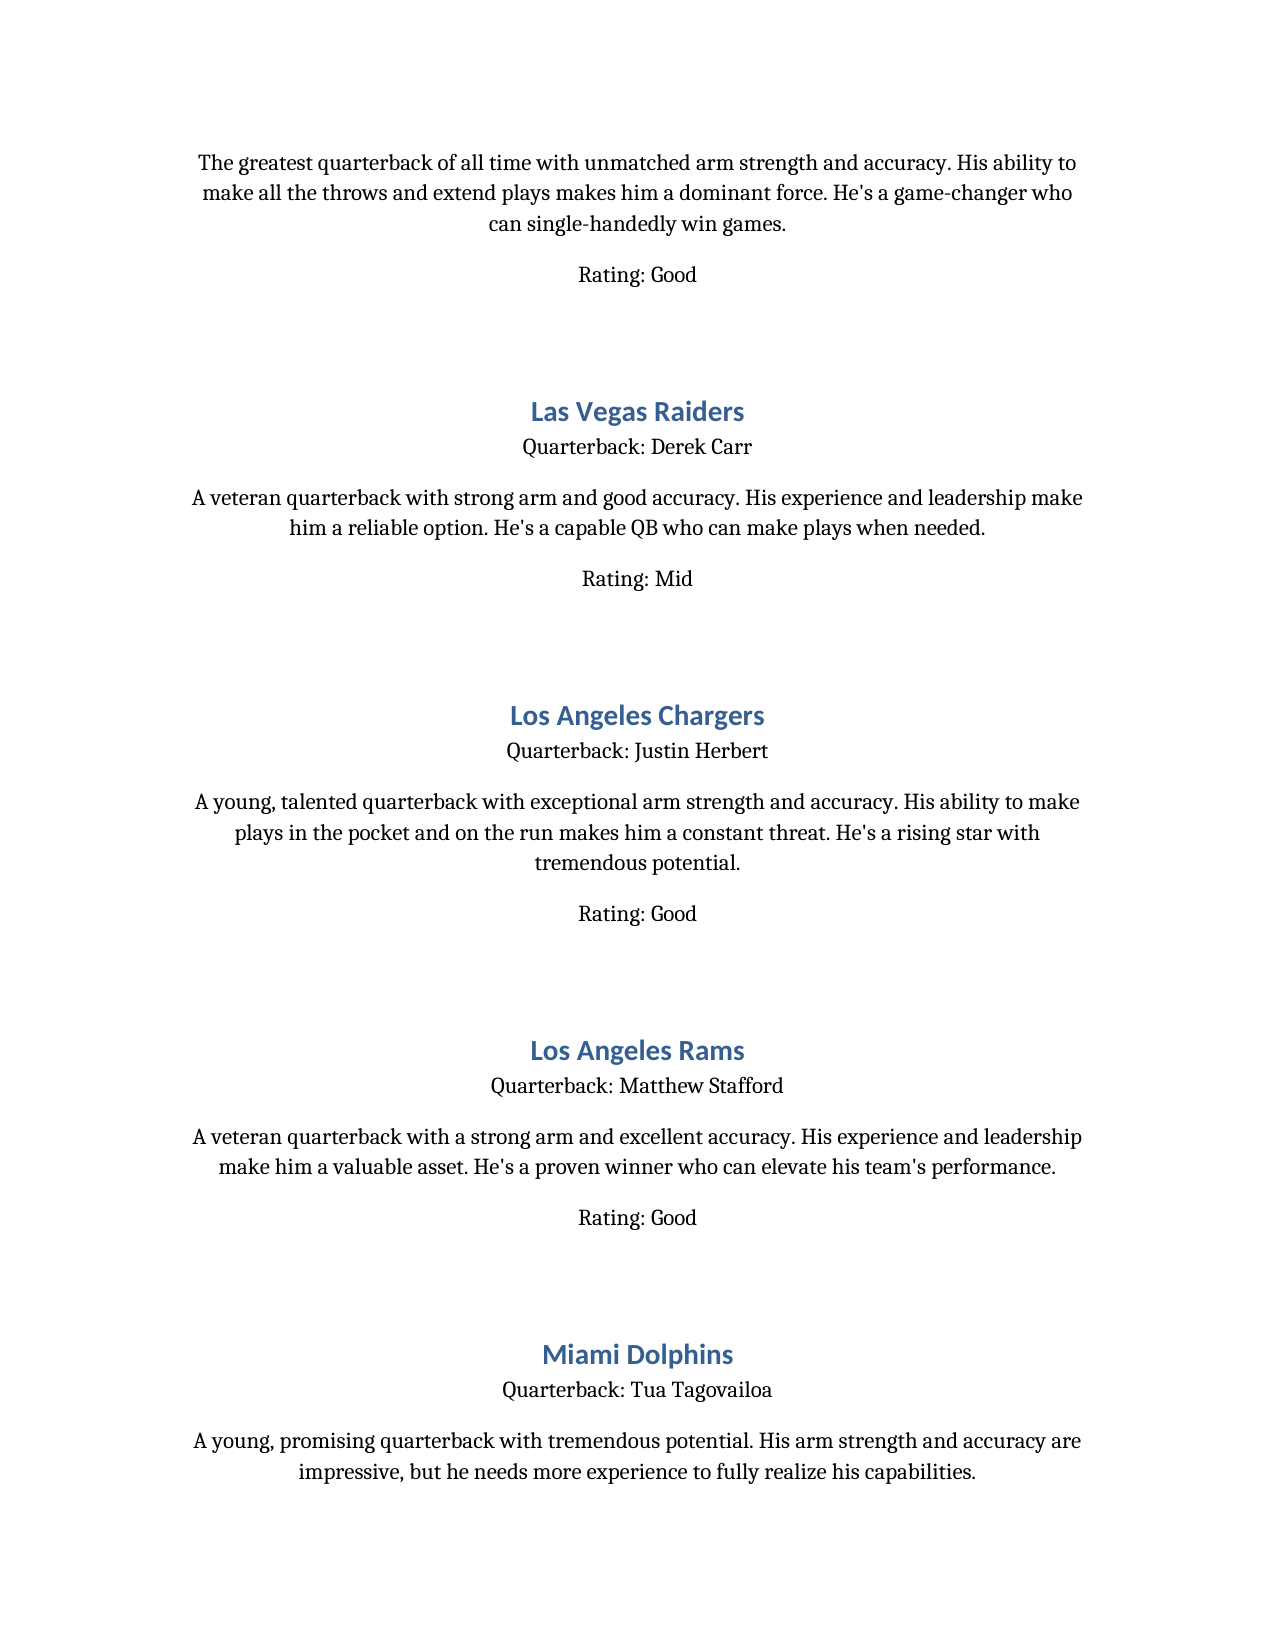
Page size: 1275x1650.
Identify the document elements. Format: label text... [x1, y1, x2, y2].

text Rating: Mid [187, 566, 1087, 592]
text Quarterback: Justin Herbert [187, 738, 1087, 764]
text A veteran quarterback with strong arm and good accuracy. His experience and leadership make him a reliable option. He's a capable QB who can make plays when needed. [187, 485, 1087, 541]
subtitle Las Vegas Raiders [187, 393, 1087, 428]
text Quarterback: Tua Tagovailoa [187, 1377, 1087, 1404]
text Quarterback: Derek Carr [187, 434, 1087, 460]
text A veteran quarterback with a strong arm and excellent accuracy. His experience and leadership make him a valuable asset. He's a proven winner who can elevate his team's performance. [187, 1124, 1087, 1180]
subtitle Los Angeles Chargers [187, 697, 1087, 733]
text Rating: Good [187, 1205, 1087, 1231]
text Rating: Good [187, 901, 1087, 927]
text A young, talented quarterback with exceptional arm strength and accuracy. His ability to make plays in the pocket and on the run makes him a constant threat. He's a rising star with tremendous potential. [187, 789, 1087, 876]
text A young, promising quarterback with tremendous potential. His arm strength and accuracy are impressive, but he needs more experience to fully realize his capabilities. [187, 1428, 1087, 1485]
text Rating: Good [187, 261, 1087, 288]
text Quarterback: Matthew Stafford [187, 1073, 1087, 1099]
subtitle Los Angeles Rams [187, 1032, 1087, 1067]
text The greatest quarterback of all time with unmatched arm strength and accuracy. His ability to make all the throws and extend plays makes him a dominant force. He's a game-changer who can single-handedly win games. [187, 150, 1087, 237]
subtitle Miami Dolphins [187, 1336, 1087, 1372]
